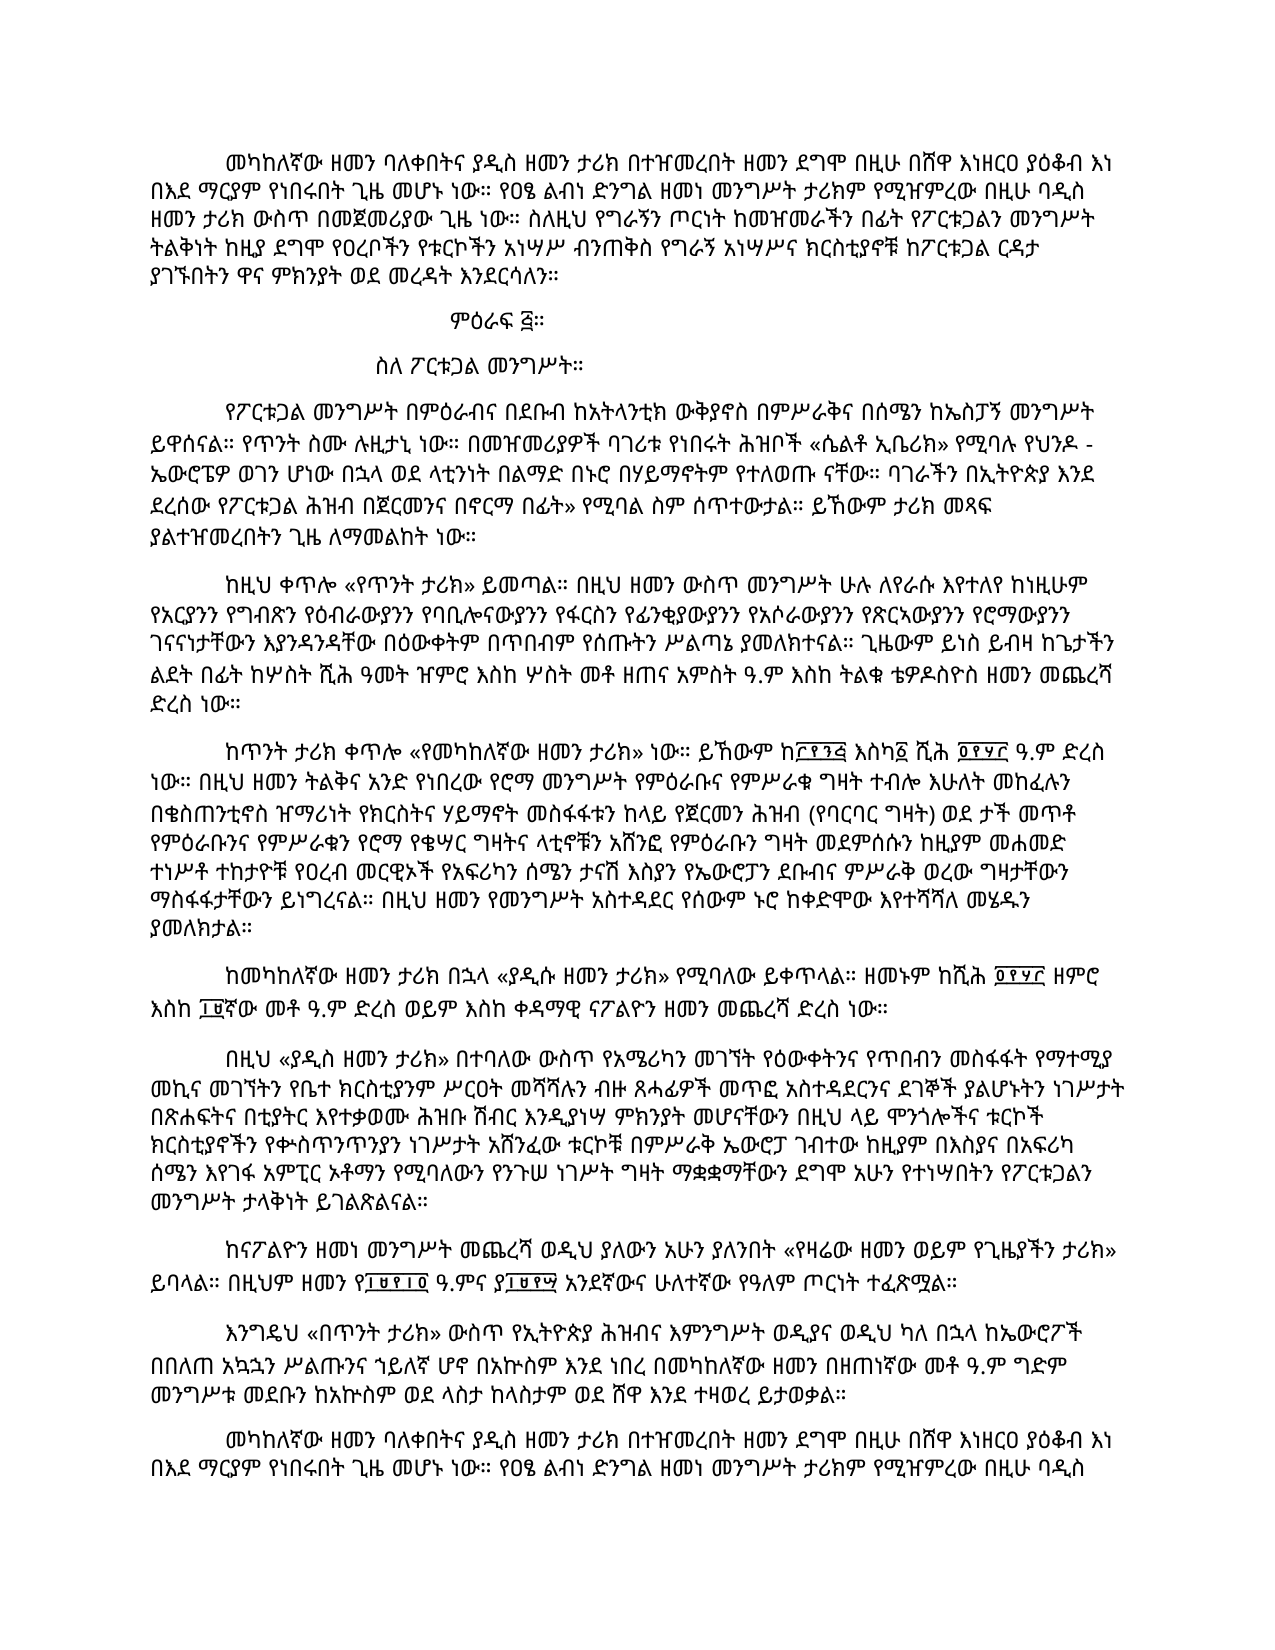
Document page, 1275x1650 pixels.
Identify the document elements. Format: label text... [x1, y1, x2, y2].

text እንግዴህ «በጥንት ታሪክ» ውስጥ የኢትዮጵያ ሕዝብና እምንግሥት ወዲያና ወዲህ ካለ በኋላ ከኤውሮፖች በበለጠ አኳኋን ሥልጡንና ኀይለኛ ሆኖ በአኵስም እንደ ነበረ በመካከለኛው ዘመን በዘጠነኛው መቶ ዓ.ም ግድም መንግሥቱ መደቡን ከአኵስም ወደ ላስታ ከላስታም ወደ ሸዋ እንደ ተዛወረ ይታወቃል። [150, 1317, 1125, 1409]
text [150, 1427, 1125, 1482]
text ከናፖልዮን ዘመነ መንግሥት መጨረሻ ወዲህ ያለውን አሁን ያለንበት «የዛሬው ዘመን ወይም የጊዜያችን ታሪክ» ይባላል። በዚህም ዘመን የ፲፱፻፲፬ ዓ.ምና ያ፲፱፻፵ አንደኛውና ሁለተኛው የዓለም ጦርነት ተፈጽሟል። [150, 1234, 1125, 1298]
text የፖርቱጋል መንግሥት በምዕራብና በደቡብ ከአትላንቲክ ውቅያኖስ በምሥራቅና በሰሜን ከኤስፓኝ መንግሥት ይዋሰናል። የጥንት ስሙ ሉዚታኒ ነው። በመዠመሪያዎች ባገሪቱ የነበሩት ሕዝቦች «ሴልቶ ኢቤሪክ» የሚባሉ የህንዶ - ኤውሮፔዎ ወገን ሆነው በኋላ ወደ ላቲንነት በልማድ በኑሮ በሃይማኖትም የተለወጡ ናቸው። ባገራችን በኢትዮጵያ እንደ ደረሰው የፖርቱጋል ሕዝብ በጀርመንና በኖርማ በፊት» የሚባል ስም ሰጥተውታል። ይኸውም ታሪክ መጻፍ ያልተዠመረበትን ጊዜ ለማመልከት ነው። [150, 399, 1125, 550]
text ምዕራፍ ፭። [150, 308, 1125, 334]
text ከጥንት ታሪክ ቀጥሎ «የመካከለኛው ዘመን ታሪክ» ነው። ይኸውም ከ፫፻፺፭ እስካ፩ ሺሕ ፬፻፶፫ ዓ.ም ድረስ ነው። በዚህ ዘመን ትልቅና አንድ የነበረው የሮማ መንግሥት የምዕራቡና የምሥራቁ ግዛት ተብሎ እሁለት መከፈሉን በቄስጠንቲኖስ ዠማሪነት የክርስትና ሃይማኖት መስፋፋቱን ከላይ የጀርመን ሕዝብ (የባርባር ግዛት) ወደ ታች መጥቶ የምዕራቡንና የምሥራቁን የሮማ የቄሣር ግዛትና ላቲኖቹን አሸንፎ የምዕራቡን ግዛት መደምሰሱን ከዚያም መሐመድ ተነሥቶ ተከታዮቹ የዐረብ መርዊኦች የአፍሪካን ሰሜን ታናሽ እስያን የኤውሮፓን ደቡብና ምሥራቅ ወረው ግዛታቸውን ማስፋፋታቸውን ይነግረናል። በዚህ ዘመን የመንግሥት አስተዳደር የሰውም ኑሮ ከቀድሞው እየተሻሻለ መሄዱን ያመለክታል። [150, 736, 1125, 942]
text ስለ ፖርቱጋል መንግሥት። [150, 353, 1125, 380]
text በዚህ «ያዲስ ዘመን ታሪክ» በተባለው ውስጥ የአሜሪካን መገኘት የዕውቀትንና የጥበብን መስፋፋት የማተሚያ መኪና መገኘትን የቤተ ክርስቲያንም ሥርዐት መሻሻሉን ብዙ ጸሓፊዎች መጥፎ አስተዳደርንና ደገኞች ያልሆኑትን ነገሥታት በጽሐፍትና በቲያትር እየተቃወሙ ሕዝቡ ሽብር እንዲያነሣ ምክንያት መሆናቸውን በዚህ ላይ ሞንጎሎችና ቱርኮች ክርስቲያኖችን የቍስጥንጥንያን ነገሥታት አሸንፈው ቱርኮቹ በምሥራቅ ኤውሮፓ ገብተው ከዚያም በእስያና በአፍሪካ ሰሜን እየገፋ አምፒር ኦቶማን የሚባለውን የንጉሠ ነገሥት ግዛት ማቋቋማቸውን ደግሞ አሁን የተነሣበትን የፖርቱጋልን መንግሥት ታላቅነት ይገልጽልናል። [150, 1043, 1125, 1215]
text ከዚህ ቀጥሎ «የጥንት ታሪክ» ይመጣል። በዚህ ዘመን ውስጥ መንግሥት ሁሉ ለየራሱ እየተለየ ከነዚሁም የአርያንን የግብጽን የዕብራውያንን የባቢሎናውያንን የፋርስን የፊንቂያውያንን የአሶራውያንን የጽርኣውያንን የሮማውያንን ገናናነታቸውን እያንዳንዳቸው በዕውቀትም በጥበብም የሰጡትን ሥልጣኔ ያመለክተናል። ጊዜውም ይነስ ይብዛ ከጌታችን ልደት በፊት ከሦስት ሺሕ ዓመት ዠምሮ እስከ ሦስት መቶ ዘጠና አምስት ዓ.ም እስከ ትልቁ ቴዎዶስዮስ ዘመን መጨረሻ ድረስ ነው። [150, 569, 1125, 718]
text ከመካከለኛው ዘመን ታሪክ በኋላ «ያዲሱ ዘመን ታሪክ» የሚባለው ይቀጥላል። ዘመኑም ከሺሕ ፬፻፶፫ ዘምሮ እስከ ፲፱ኛው መቶ ዓ.ም ድረስ ወይም እስከ ቀዳማዊ ናፖልዮን ዘመን መጨረሻ ድረስ ነው። [150, 960, 1125, 1024]
